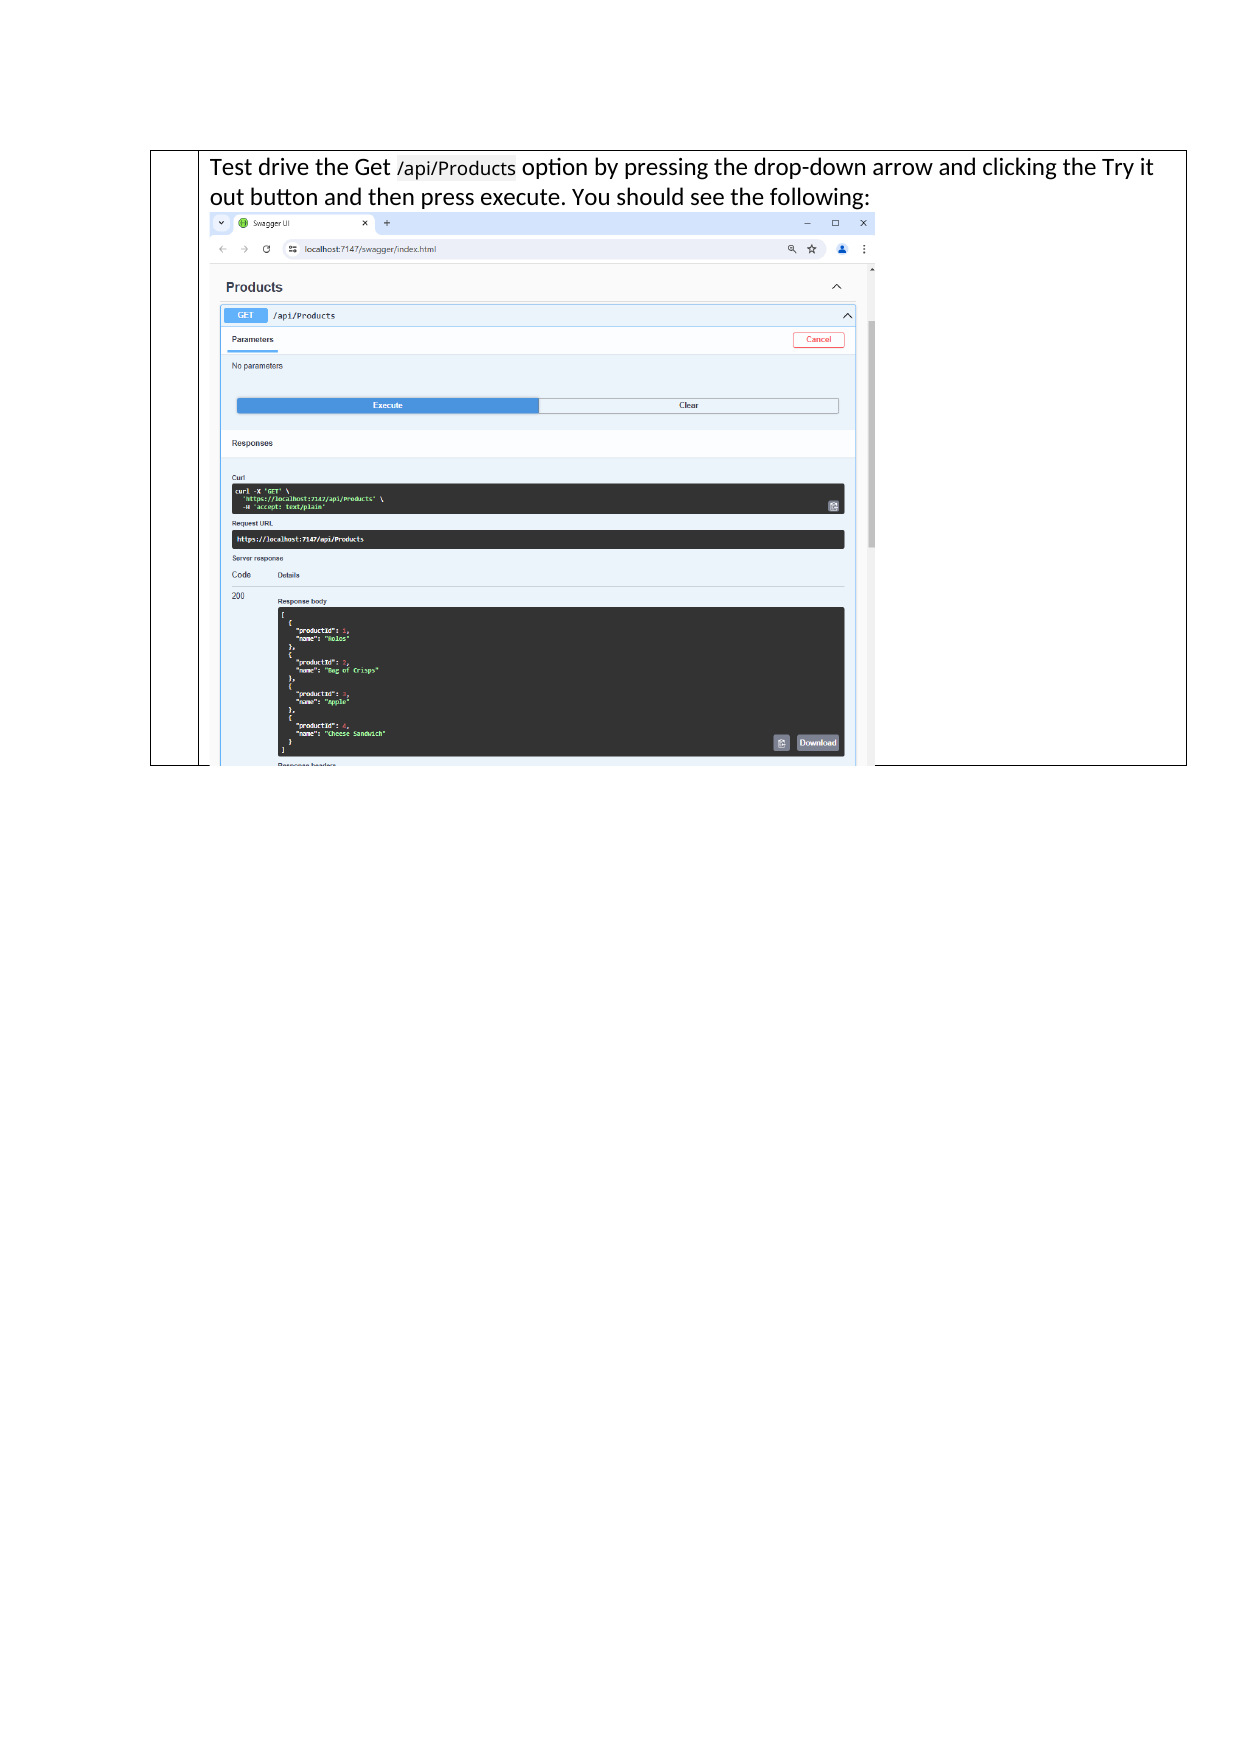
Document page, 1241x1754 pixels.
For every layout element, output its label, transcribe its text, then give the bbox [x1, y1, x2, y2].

picture [209, 212, 875, 766]
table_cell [199, 151, 1186, 765]
table_cell 7 [151, 151, 198, 765]
